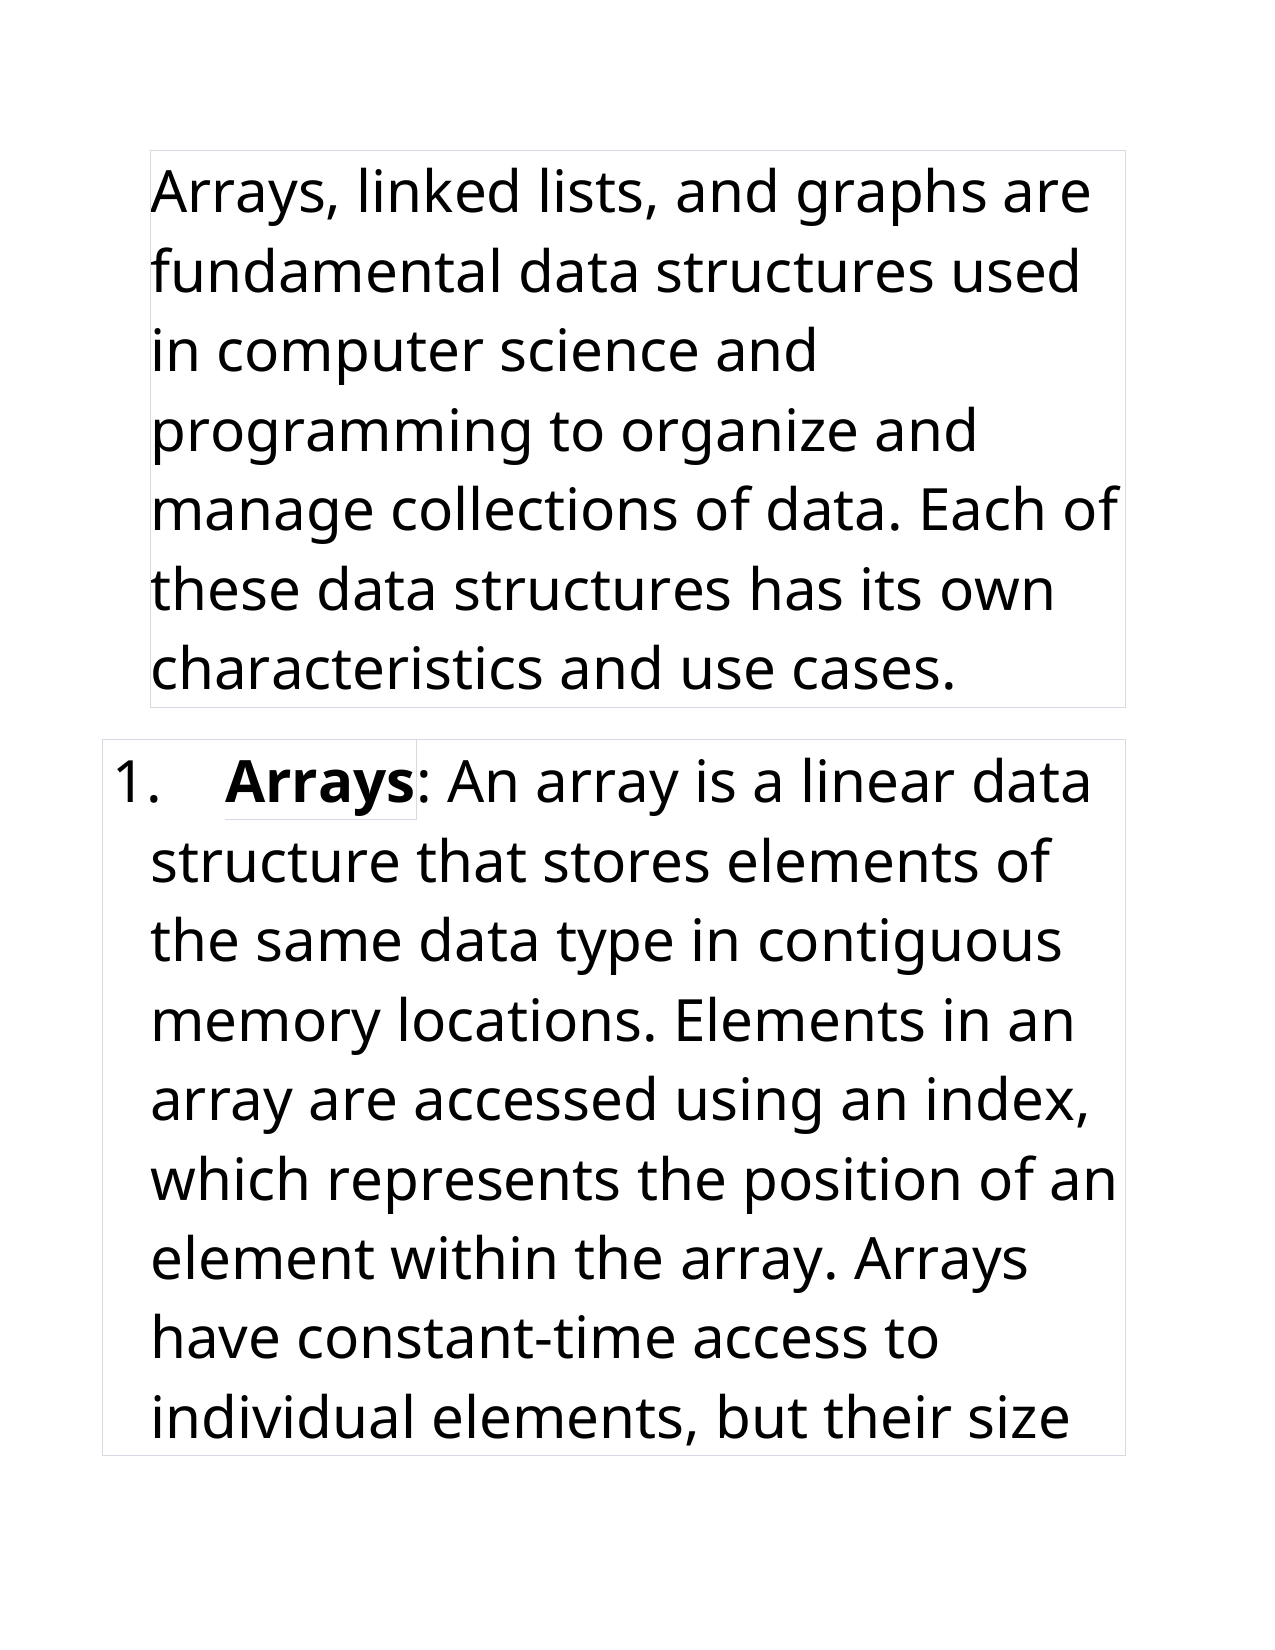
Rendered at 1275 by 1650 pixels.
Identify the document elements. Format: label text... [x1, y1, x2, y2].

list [103, 740, 1125, 1455]
text Arrays, linked lists, and graphs are fundamental data structures used in computer science and programming to organize and manage collections of data. Each of these data structures has its own characteristics and use cases. [151, 151, 1125, 707]
